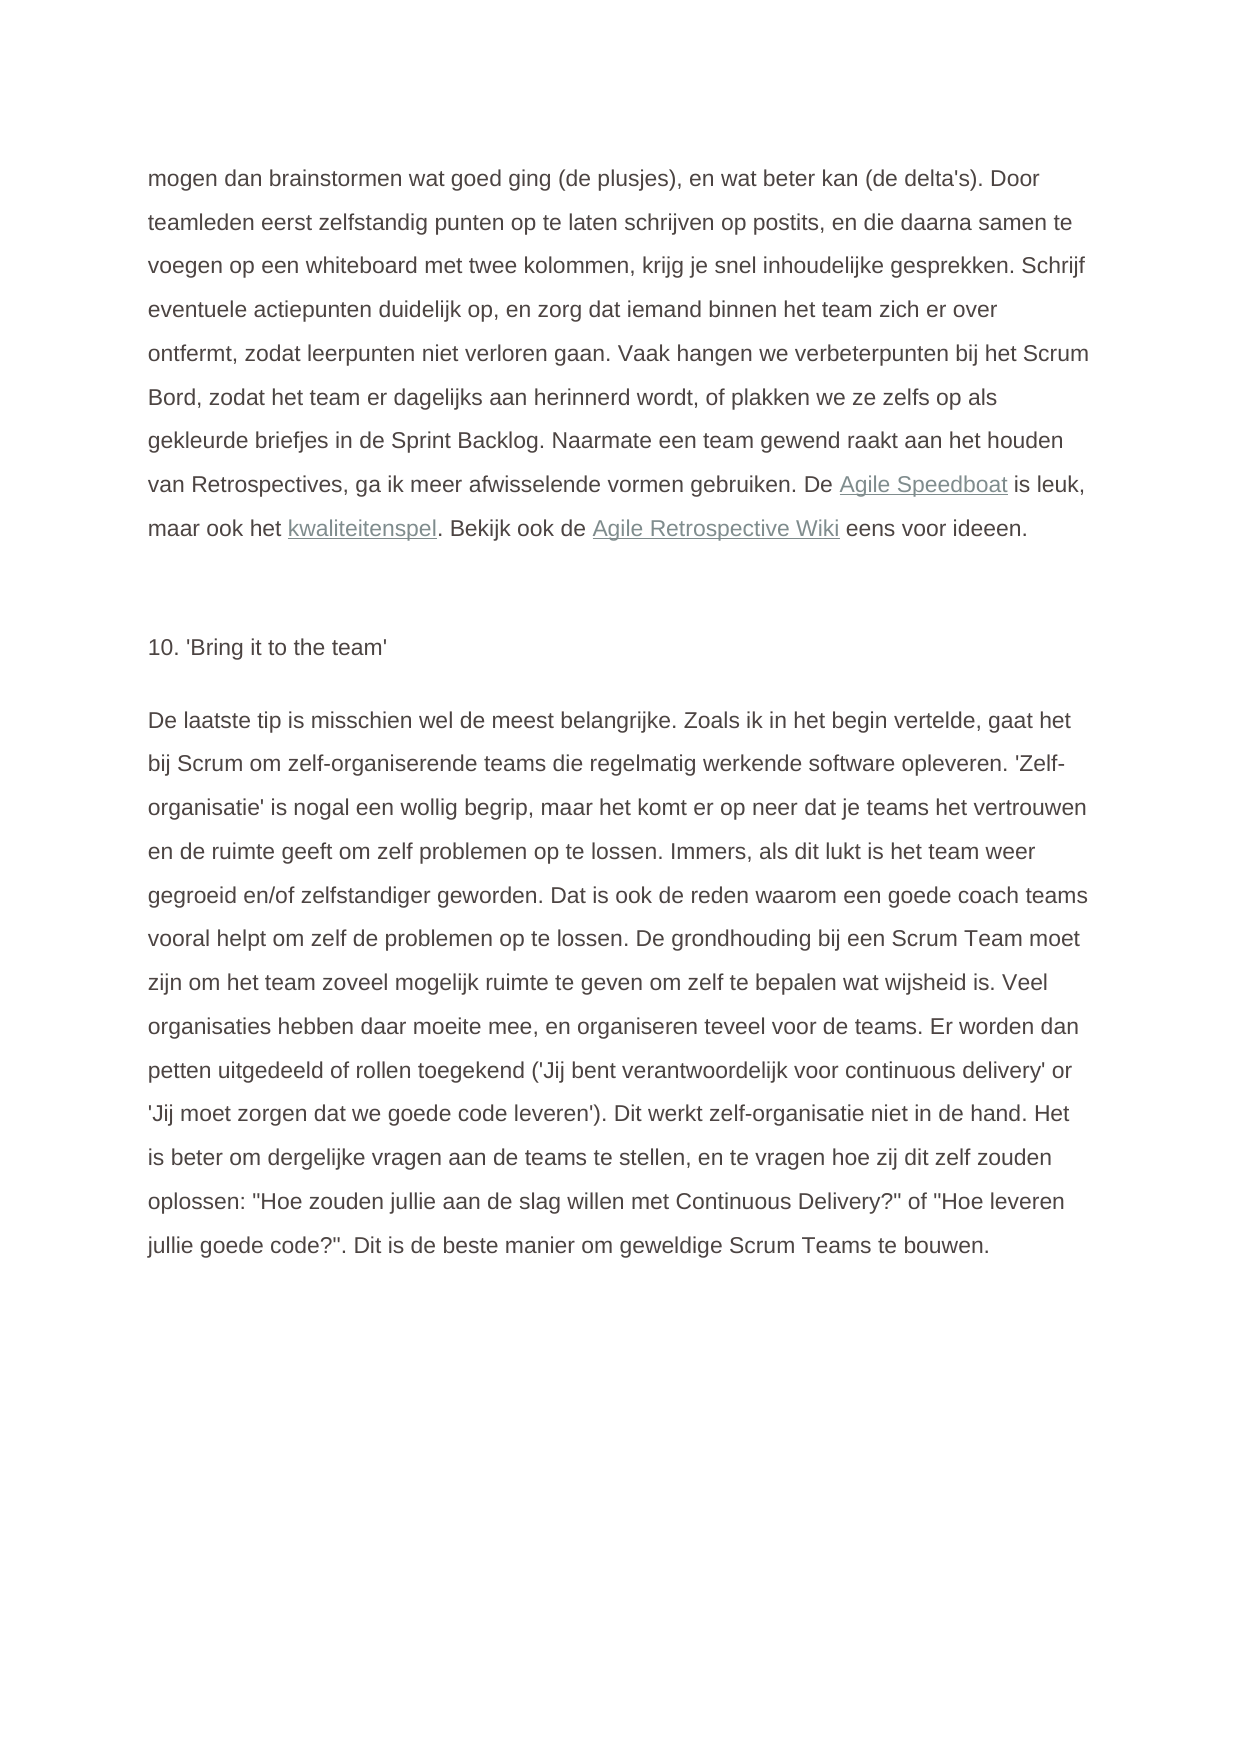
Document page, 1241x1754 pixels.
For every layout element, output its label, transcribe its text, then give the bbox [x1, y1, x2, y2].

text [148, 148, 1093, 541]
text De laatste tip is misschien wel de meest belangrijke. Zoals ik in het begin vertelde, gaat het bij Scrum om zelf-organiserende teams die regelmatig werkende software opleveren. 'Zelf-organisatie' is nogal een wollig begrip, maar het komt er op neer dat je teams het vertrouwen en de ruimte geeft om zelf problemen op te lossen. Immers, als dit lukt is het team weer gegroeid en/of zelfstandiger geworden. Dat is ook de reden waarom een goede coach teams vooral helpt om zelf de problemen op te lossen. De grondhouding bij een Scrum Team moet zijn om het team zoveel mogelijk ruimte te geven om zelf te bepalen wat wijsheid is. Veel organisaties hebben daar moeite mee, en organiseren teveel voor de teams. Er worden dan petten uitgedeeld of rollen toegekend ('Jij bent verantwoordelijk voor continuous delivery' or 'Jij moet zorgen dat we goede code leveren'). Dit werkt zelf-organisatie niet in de hand. Het is beter om dergelijke vragen aan de teams te stellen, en te vragen hoe zij dit zelf zouden oplossen: "Hoe zouden jullie aan de slag willen met Continuous Delivery?" of "Hoe leveren jullie goede code?". Dit is de beste manier om geweldige Scrum Teams te bouwen. [148, 689, 1093, 1258]
text 10. 'Bring it to the team' [148, 604, 1093, 660]
